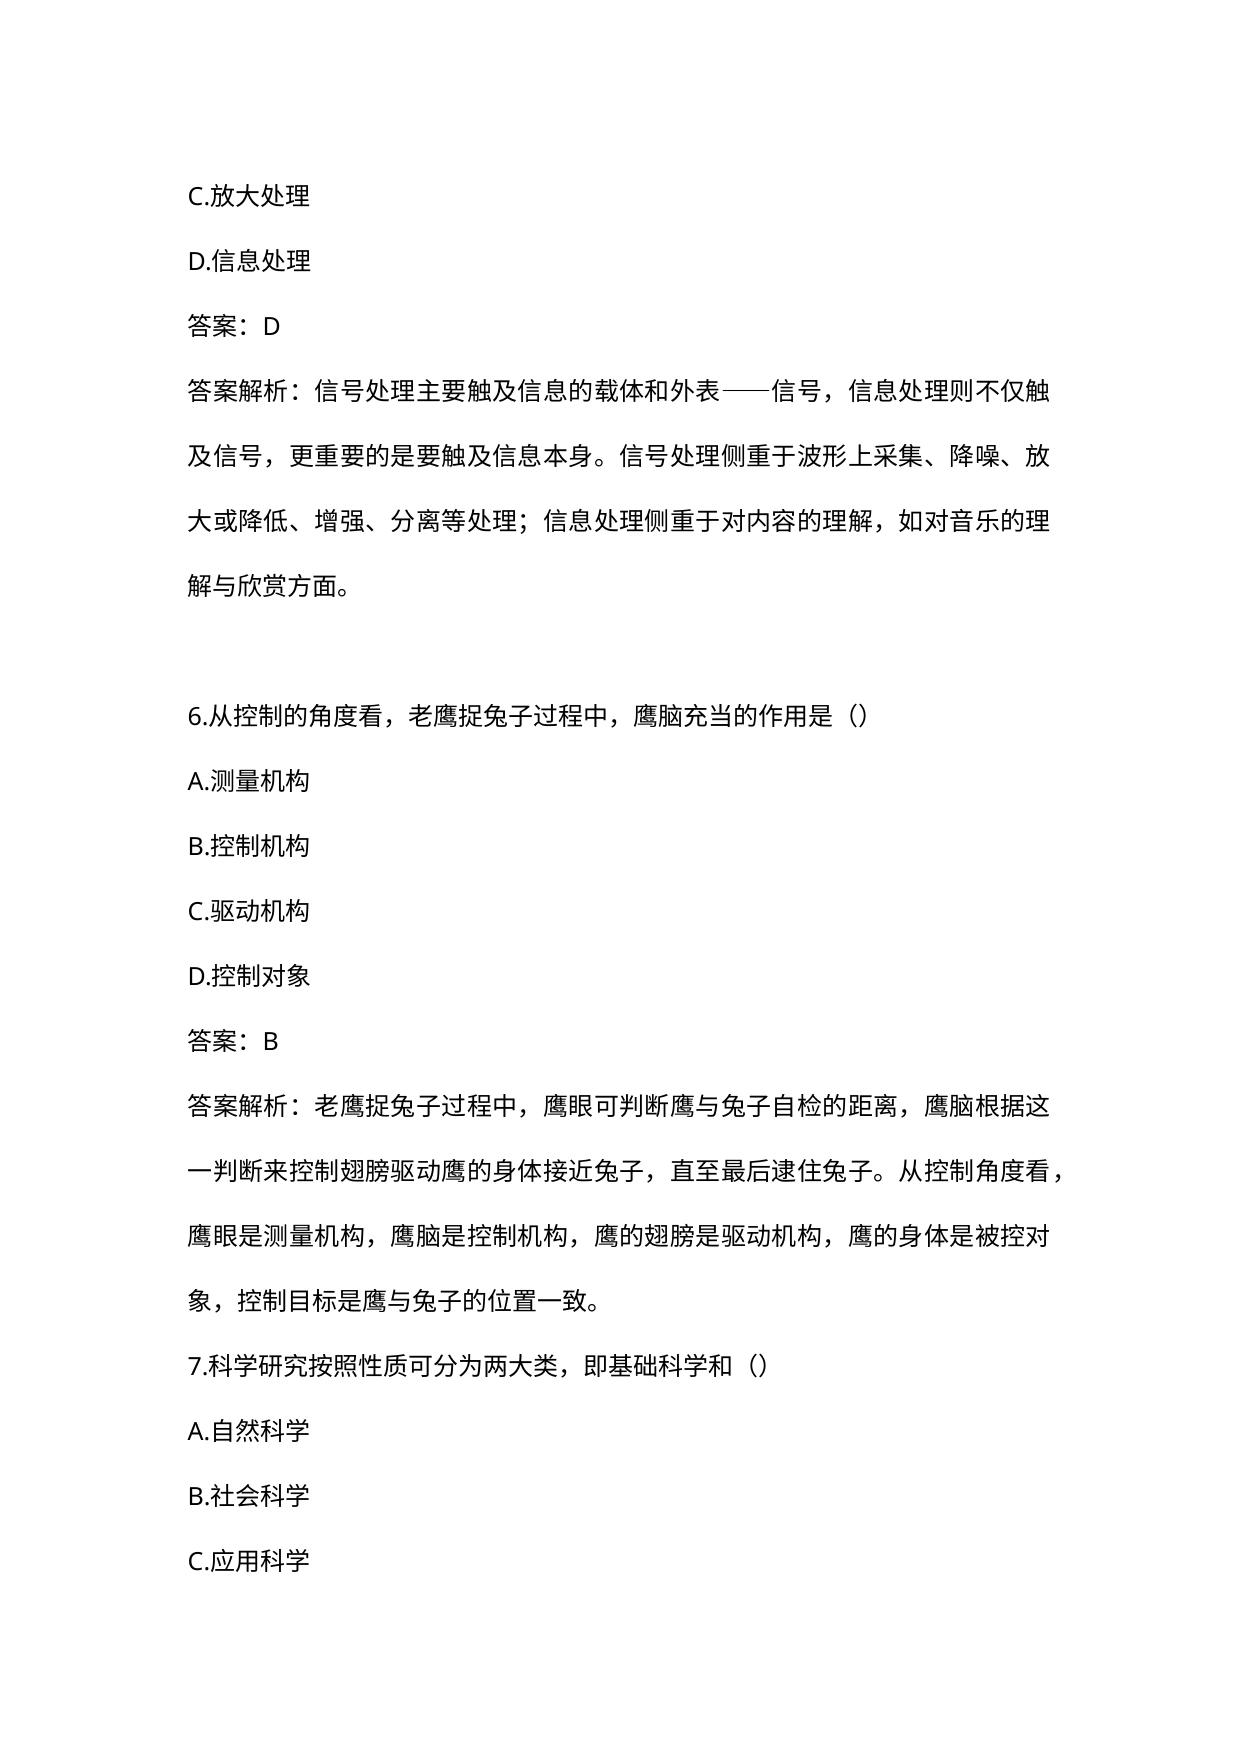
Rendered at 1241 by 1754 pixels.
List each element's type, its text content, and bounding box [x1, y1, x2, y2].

text B.社会科学 [187, 1462, 1053, 1527]
text 答案：D [187, 292, 1053, 357]
text C.放大处理 [187, 162, 1053, 227]
text 答案解析：信号处理主要触及信息的载体和外表——信号，信息处理则不仅触及信号，更重要的是要触及信息本身。信号处理侧重于波形上采集、降噪、放大或降低、增强、分离等处理；信息处理侧重于对内容的理解，如对音乐的理解与欣赏方面。 [187, 357, 1053, 617]
text A.自然科学 [187, 1397, 1053, 1462]
text 6.从控制的角度看，老鹰捉兔子过程中，鹰脑充当的作用是（） [187, 682, 1053, 747]
text A.测量机构 [187, 747, 1053, 812]
text 答案解析：老鹰捉兔子过程中，鹰眼可判断鹰与兔子自检的距离，鹰脑根据这一判断来控制翅膀驱动鹰的身体接近兔子，直至最后逮住兔子。从控制角度看，鹰眼是测量机构，鹰脑是控制机构，鹰的翅膀是驱动机构，鹰的身体是被控对象，控制目标是鹰与兔子的位置一致。 [187, 1072, 1053, 1332]
text C.应用科学 [187, 1527, 1053, 1592]
text D.控制对象 [187, 942, 1053, 1007]
text D.信息处理 [187, 227, 1053, 292]
text 答案：B [187, 1007, 1053, 1072]
text C.驱动机构 [187, 877, 1053, 942]
text B.控制机构 [187, 812, 1053, 877]
text 7.科学研究按照性质可分为两大类，即基础科学和（） [187, 1332, 1053, 1397]
